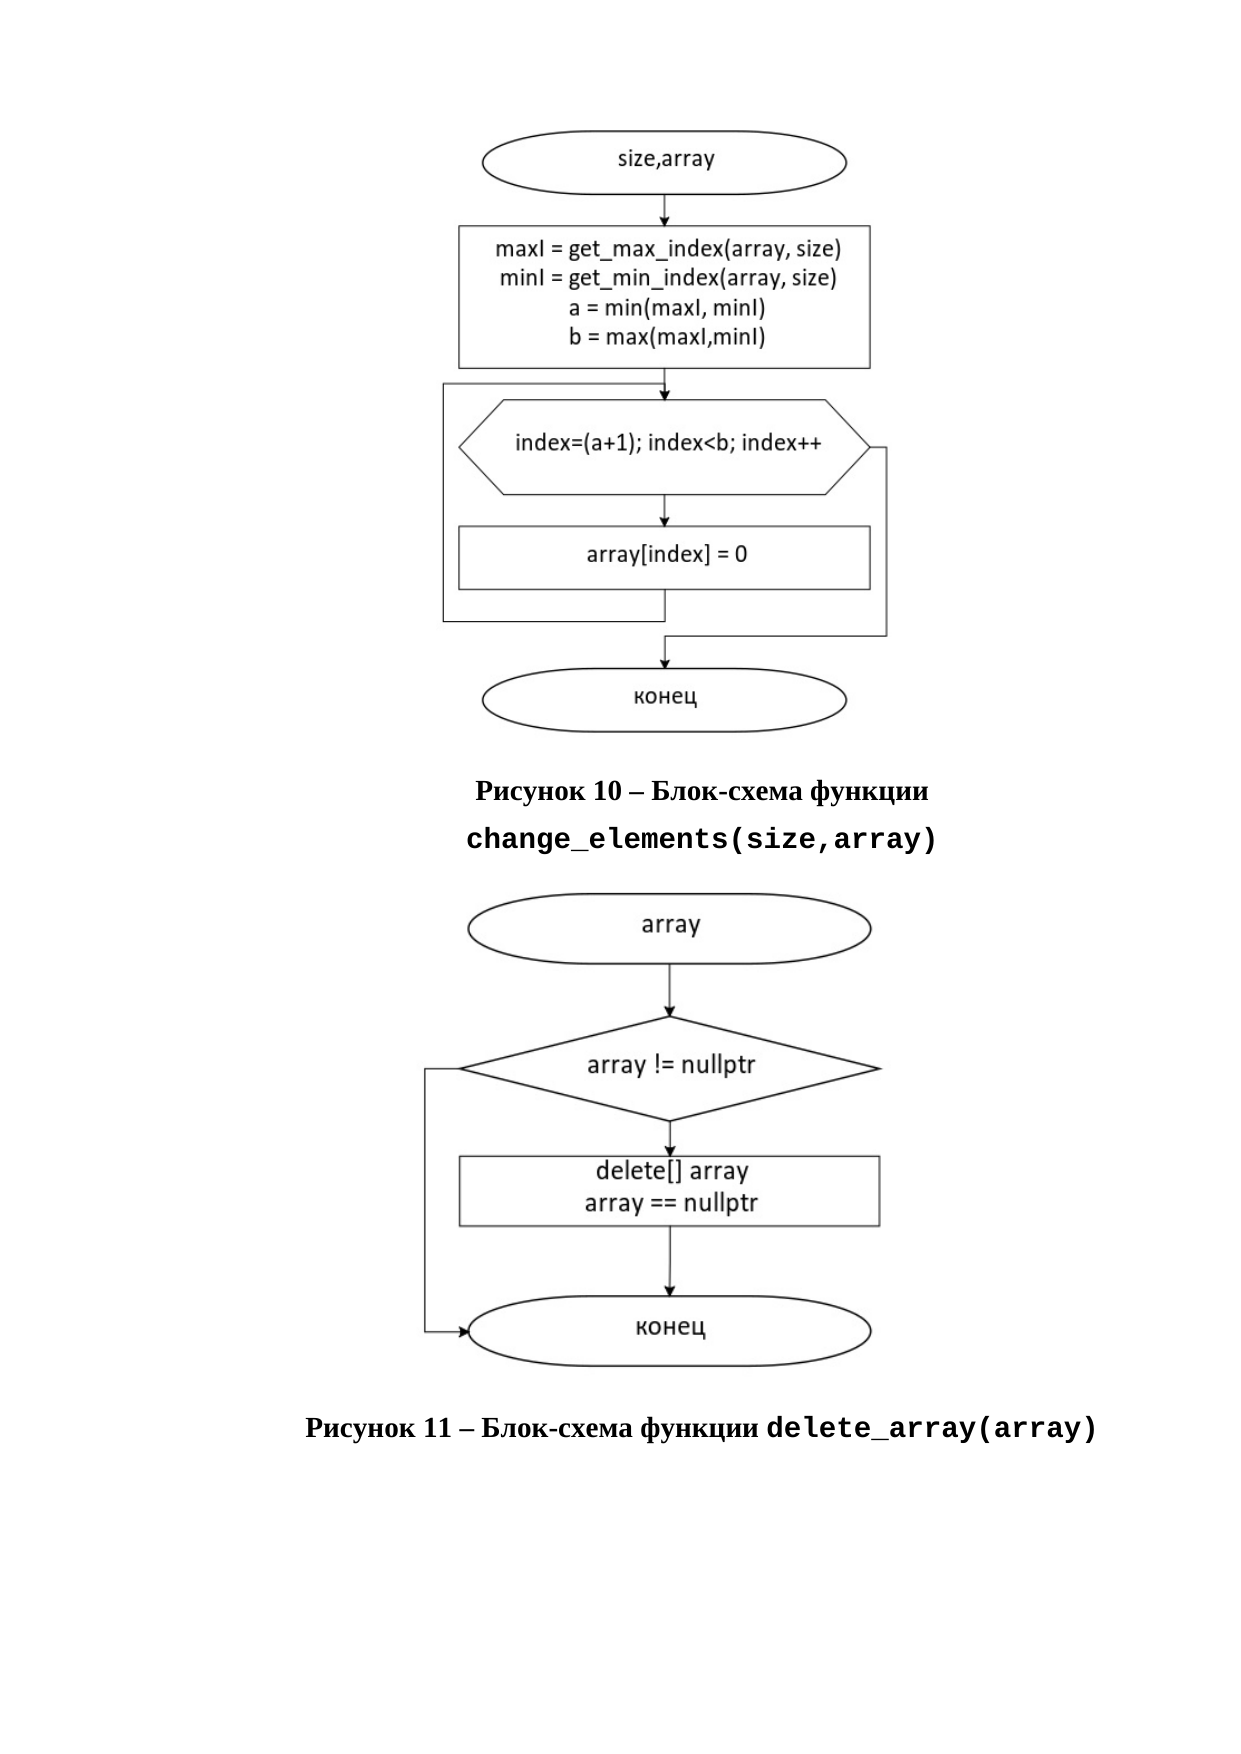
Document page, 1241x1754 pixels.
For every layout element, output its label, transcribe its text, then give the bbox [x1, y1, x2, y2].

list Рисунок 10 – Блок-схема функции [252, 773, 1152, 807]
picture [418, 118, 911, 741]
list Рисунок 11 – Блок-схема функции delete_array(array) [252, 1410, 1152, 1446]
list change_elements(size,array) [252, 824, 1152, 857]
picture [410, 873, 994, 1394]
